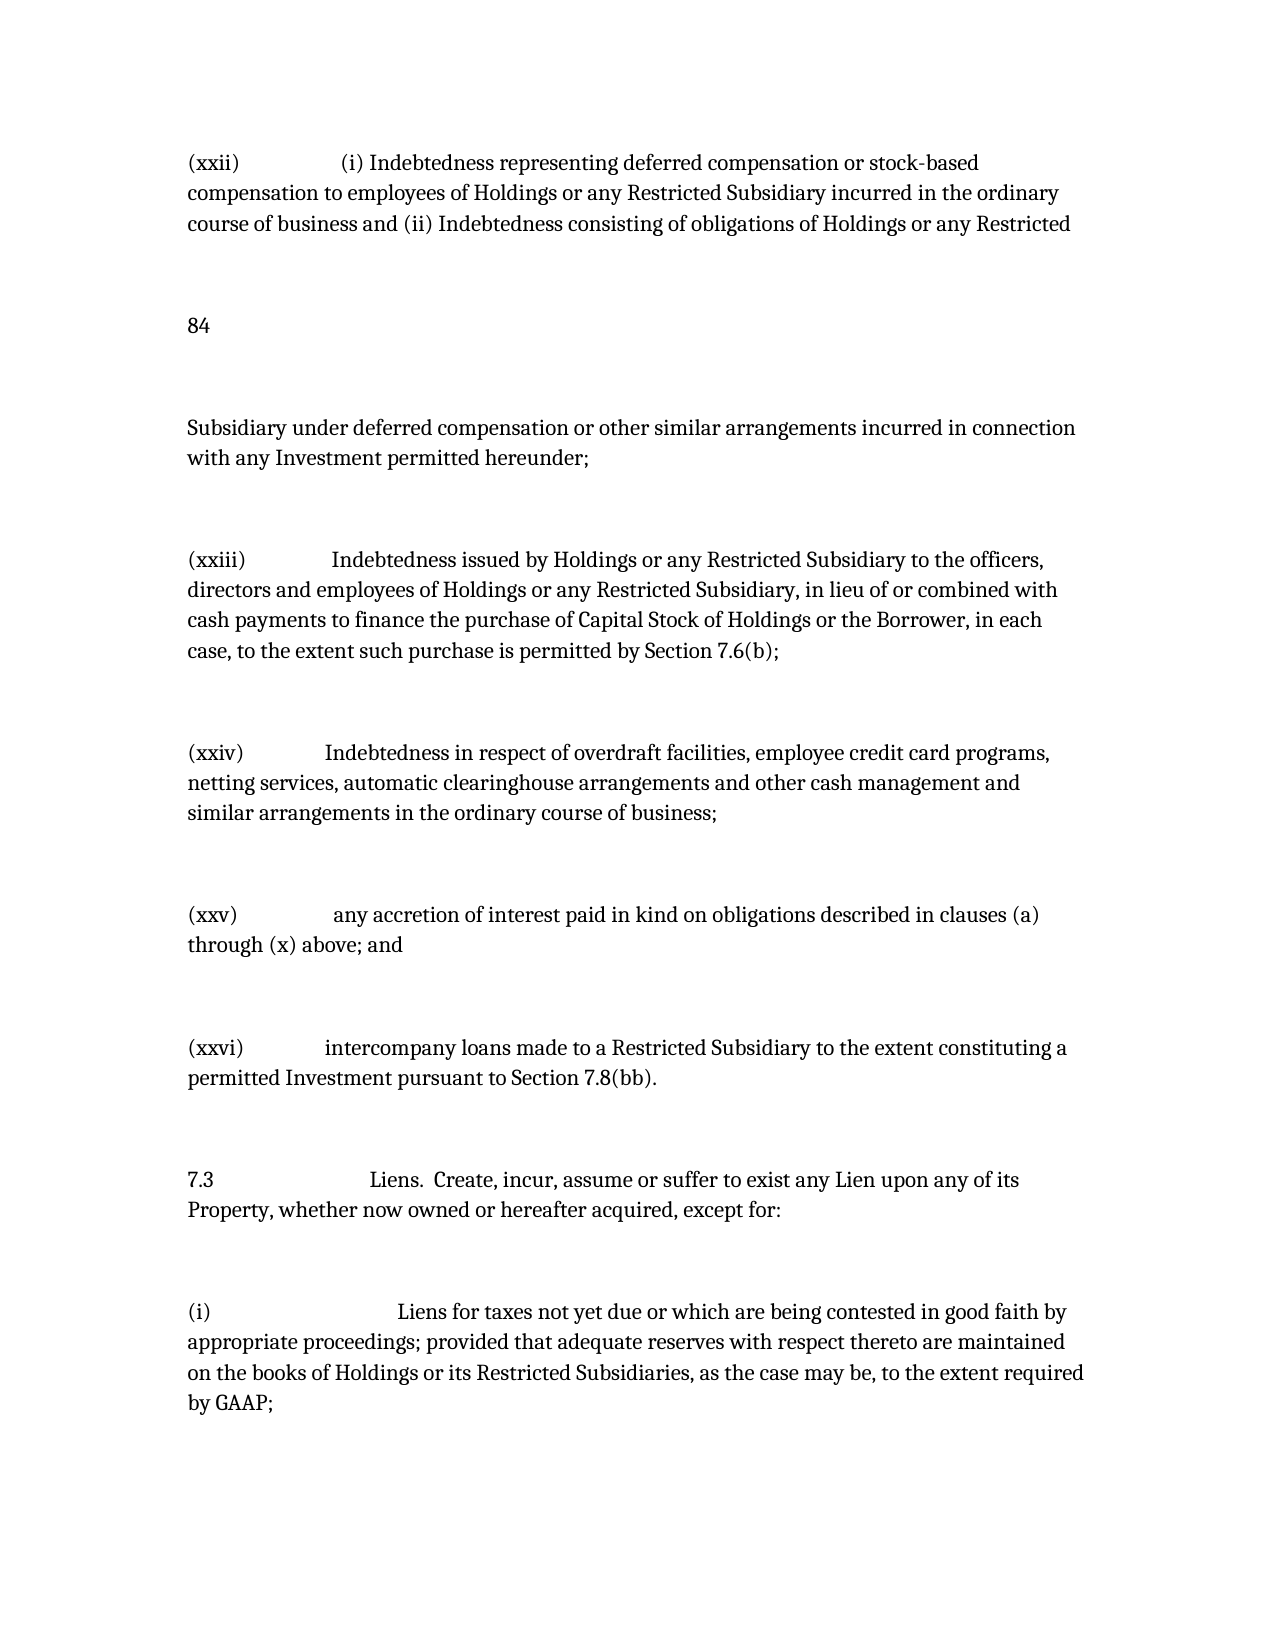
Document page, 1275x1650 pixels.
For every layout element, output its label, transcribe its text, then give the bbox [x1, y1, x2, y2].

text (xxvi) intercompany loans made to a Restricted Subsidiary to the extent constituting a permitted Investment pursuant to Section 7.8(bb). [187, 1034, 1087, 1091]
text (i) Liens for taxes not yet due or which are being contested in good faith by appropriate proceedings; provided that adequate reserves with respect thereto are maintained on the books of Holdings or its Restricted Subsidiaries, as the case may be, to the extent required by GAAP; [187, 1299, 1087, 1416]
text (xxv) any accretion of interest paid in kind on obligations described in clauses (a) through (x) above; and [187, 902, 1087, 959]
text (xxiv) Indebtedness in respect of overdraft facilities, employee credit card programs, netting services, automatic clearinghouse arrangements and other cash management and similar arrangements in the ordinary course of business; [187, 739, 1087, 826]
text 84 [187, 312, 1087, 339]
text (xxiii) Indebtedness issued by Holdings or any Restricted Subsidiary to the officers, directors and employees of Holdings or any Restricted Subsidiary, in lieu of or combined with cash payments to finance the purchase of Capital Stock of Holdings or the Borrower, in each case, to the extent such purchase is permitted by Section 7.6(b); [187, 547, 1087, 664]
text 7.3 Liens. Create, incur, assume or suffer to exist any Lien upon any of its Property, whether now owned or hereafter acquired, except for: [187, 1167, 1087, 1223]
text Subsidiary under deferred compensation or other similar arrangements incurred in connection with any Investment permitted hereunder; [187, 414, 1087, 471]
text (xxii) (i) Indebtedness representing deferred compensation or stock-based compensation to employees of Holdings or any Restricted Subsidiary incurred in the ordinary course of business and (ii) Indebtedness consisting of obligations of Holdings or any Restricted [187, 150, 1087, 237]
